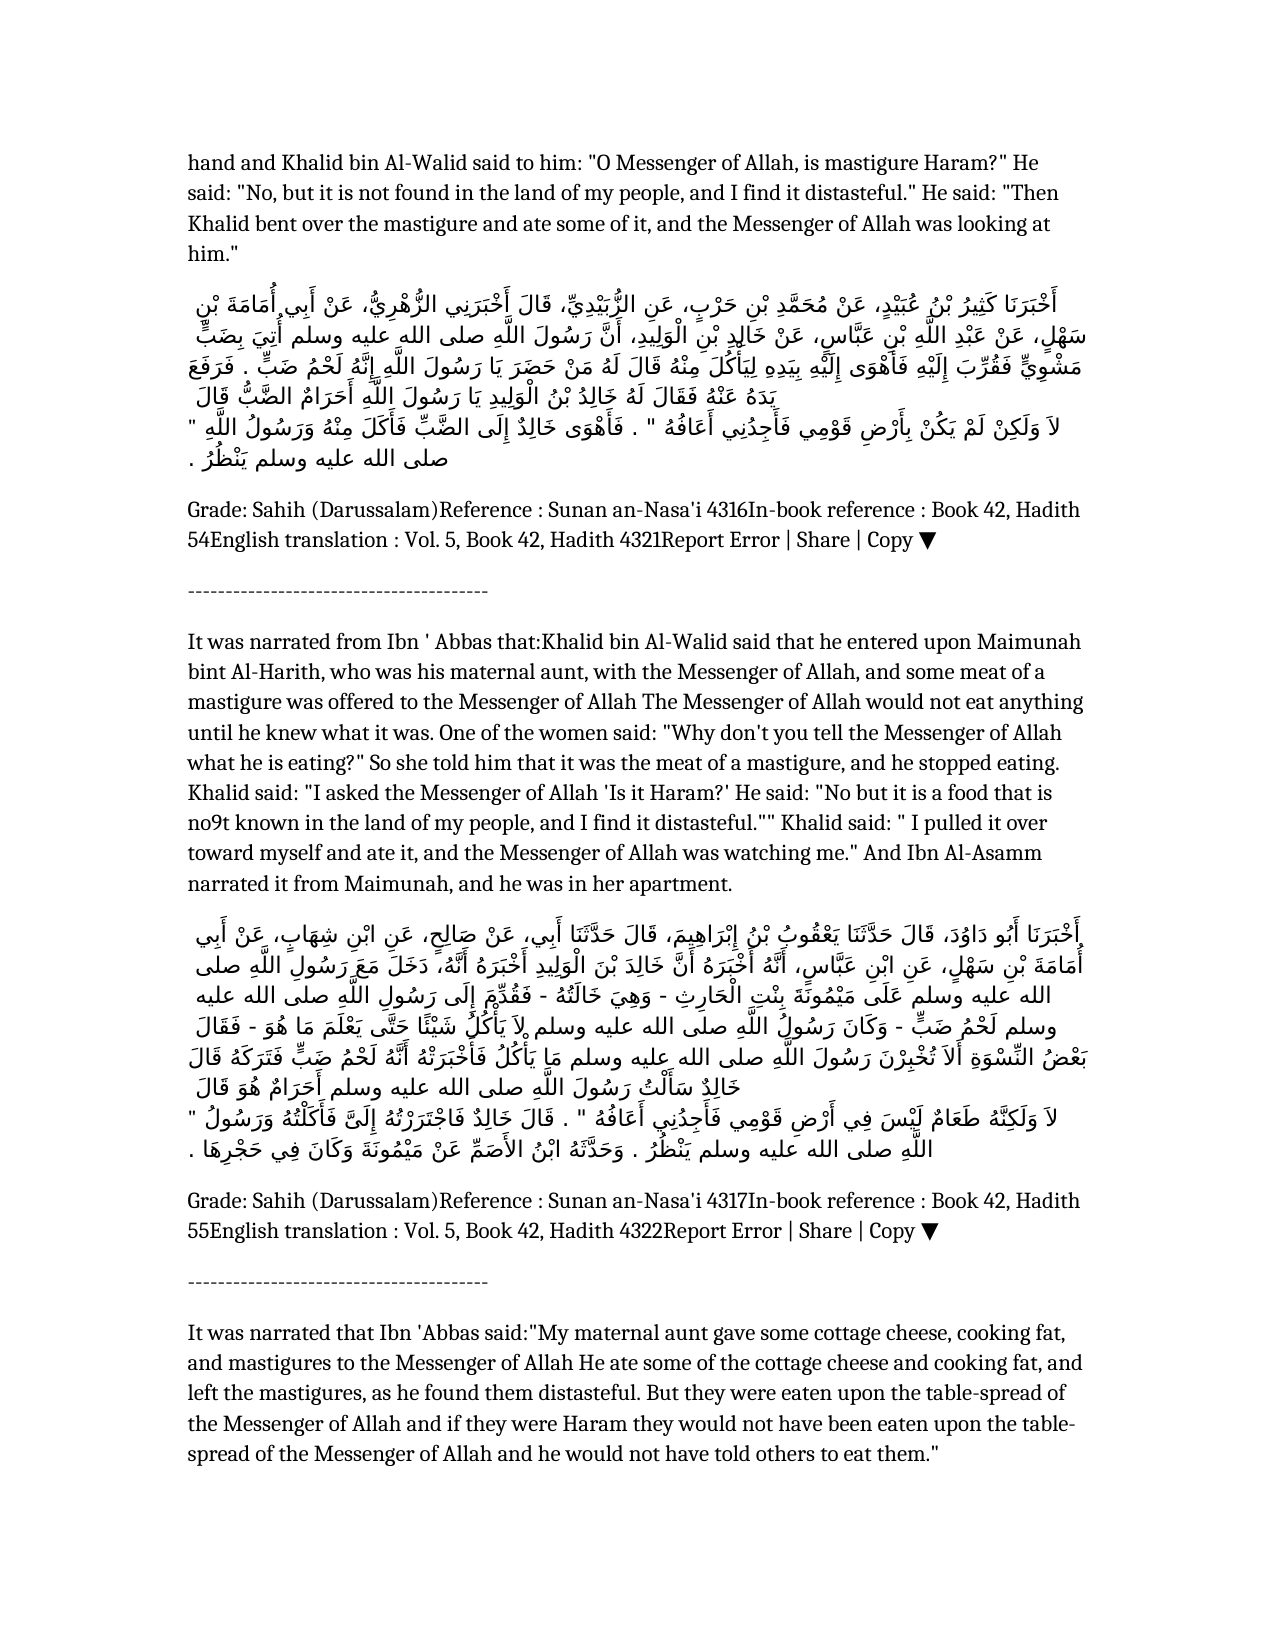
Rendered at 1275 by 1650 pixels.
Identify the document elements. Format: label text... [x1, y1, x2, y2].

text ---------------------------------------- [187, 1269, 1087, 1295]
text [187, 150, 1087, 267]
text It was narrated from Ibn ' Abbas that:Khalid bin Al-Walid said that he entered upon Maimunah bint Al-Harith, who was his maternal aunt, with the Messenger of Allah, and some meat of a mastigure was offered to the Messenger of Allah The Messenger of Allah would not eat anything until he knew what it was. One of the women said: "Why don't you tell the Messenger of Allah what he is eating?" So she told him that it was the meat of a mastigure, and he stopped eating. Khalid said: "I asked the Messenger of Allah 'Is it Haram?' He said: "No but it is a food that is no9t known in the land of my people, and I find it distasteful."" Khalid said: " I pulled it over toward myself and ate it, and the Messenger of Allah was watching me." And Ibn Al-Asamm narrated it from Maimunah, and he was in her apartment. [187, 629, 1087, 897]
text It was narrated that Ibn 'Abbas said:"My maternal aunt gave some cottage cheese, cooking fat, and mastigures to the Messenger of Allah He ate some of the cottage cheese and cooking fat, and left the mastigures, as he found them distasteful. But they were eaten upon the table-spread of the Messenger of Allah and if they were Haram they would not have been eaten upon the table-spread of the Messenger of Allah and he would not have told others to eat them." [187, 1320, 1087, 1467]
text Grade: Sahih (Darussalam)Reference : Sunan an-Nasa'i 4317In-book reference : Book 42, Hadith 55English translation : Vol. 5, Book 42, Hadith 4322Report Error | Share | Copy ▼ [187, 1187, 1087, 1244]
text Grade: Sahih (Darussalam)Reference : Sunan an-Nasa'i 4316In-book reference : Book 42, Hadith 54English translation : Vol. 5, Book 42, Hadith 4321Report Error | Share | Copy ▼ [187, 496, 1087, 553]
text أَخْبَرَنَا أَبُو دَاوُدَ، قَالَ حَدَّثَنَا يَعْقُوبُ بْنُ إِبْرَاهِيمَ، قَالَ حَدَّثَنَا أَبِي، عَنْ صَالِحٍ، عَنِ ابْنِ شِهَابٍ، عَنْ أَبِي أُمَامَةَ بْنِ سَهْلٍ، عَنِ ابْنِ عَبَّاسٍ، أَنَّهُ أَخْبَرَهُ أَنَّ خَالِدَ بْنَ الْوَلِيدِ أَخْبَرَهُ أَنَّهُ، دَخَلَ مَعَ رَسُولِ اللَّهِ صلى الله عليه وسلم عَلَى مَيْمُونَةَ بِنْتِ الْحَارِثِ - وَهِيَ خَالَتُهُ - فَقُدِّمَ إِلَى رَسُولِ اللَّهِ صلى الله عليه وسلم لَحْمُ ضَبٍّ - وَكَانَ رَسُولُ اللَّهِ صلى الله عليه وسلم لاَ يَأْكُلُ شَيْئًا حَتَّى يَعْلَمَ مَا هُوَ - فَقَالَ بَعْضُ النِّسْوَةِ أَلاَ تُخْبِرْنَ رَسُولَ اللَّهِ صلى الله عليه وسلم مَا يَأْكُلُ فَأَخْبَرَتْهُ أَنَّهُ لَحْمُ ضَبٍّ فَتَرَكَهُ قَالَ خَالِدٌ سَأَلْتُ رَسُولَ اللَّهِ صلى الله عليه وسلم أَحَرَامٌ هُوَ قَالَ ‏ "‏ لاَ وَلَكِنَّهُ طَعَامٌ لَيْسَ فِي أَرْضِ قَوْمِي فَأَجِدُنِي أَعَافُهُ ‏"‏ ‏.‏ قَالَ خَالِدٌ فَاجْتَرَرْتُهُ إِلَىَّ فَأَكَلْتُهُ وَرَسُولُ اللَّهِ صلى الله عليه وسلم يَنْظُرُ ‏.‏ وَحَدَّثَهُ ابْنُ الأَصَمِّ عَنْ مَيْمُونَةَ وَكَانَ فِي حَجْرِهَا ‏.‏ [187, 921, 1087, 1163]
text ---------------------------------------- [187, 578, 1087, 604]
text أَخْبَرَنَا كَثِيرُ بْنُ عُبَيْدٍ، عَنْ مُحَمَّدِ بْنِ حَرْبٍ، عَنِ الزُّبَيْدِيِّ، قَالَ أَخْبَرَنِي الزُّهْرِيُّ، عَنْ أَبِي أُمَامَةَ بْنِ سَهْلٍ، عَنْ عَبْدِ اللَّهِ بْنِ عَبَّاسٍ، عَنْ خَالِدِ بْنِ الْوَلِيدِ، أَنَّ رَسُولَ اللَّهِ صلى الله عليه وسلم أُتِيَ بِضَبٍّ مَشْوِيٍّ فَقُرِّبَ إِلَيْهِ فَأَهْوَى إِلَيْهِ بِيَدِهِ لِيَأْكُلَ مِنْهُ قَالَ لَهُ مَنْ حَضَرَ يَا رَسُولَ اللَّهِ إِنَّهُ لَحْمُ ضَبٍّ ‏.‏ فَرَفَعَ يَدَهُ عَنْهُ فَقَالَ لَهُ خَالِدُ بْنُ الْوَلِيدِ يَا رَسُولَ اللَّهِ أَحَرَامٌ الضَّبُّ قَالَ ‏ "‏ لاَ وَلَكِنْ لَمْ يَكُنْ بِأَرْضِ قَوْمِي فَأَجِدُنِي أَعَافُهُ ‏"‏ ‏.‏ فَأَهْوَى خَالِدٌ إِلَى الضَّبِّ فَأَكَلَ مِنْهُ وَرَسُولُ اللَّهِ صلى الله عليه وسلم يَنْظُرُ ‏.‏ [187, 292, 1087, 472]
